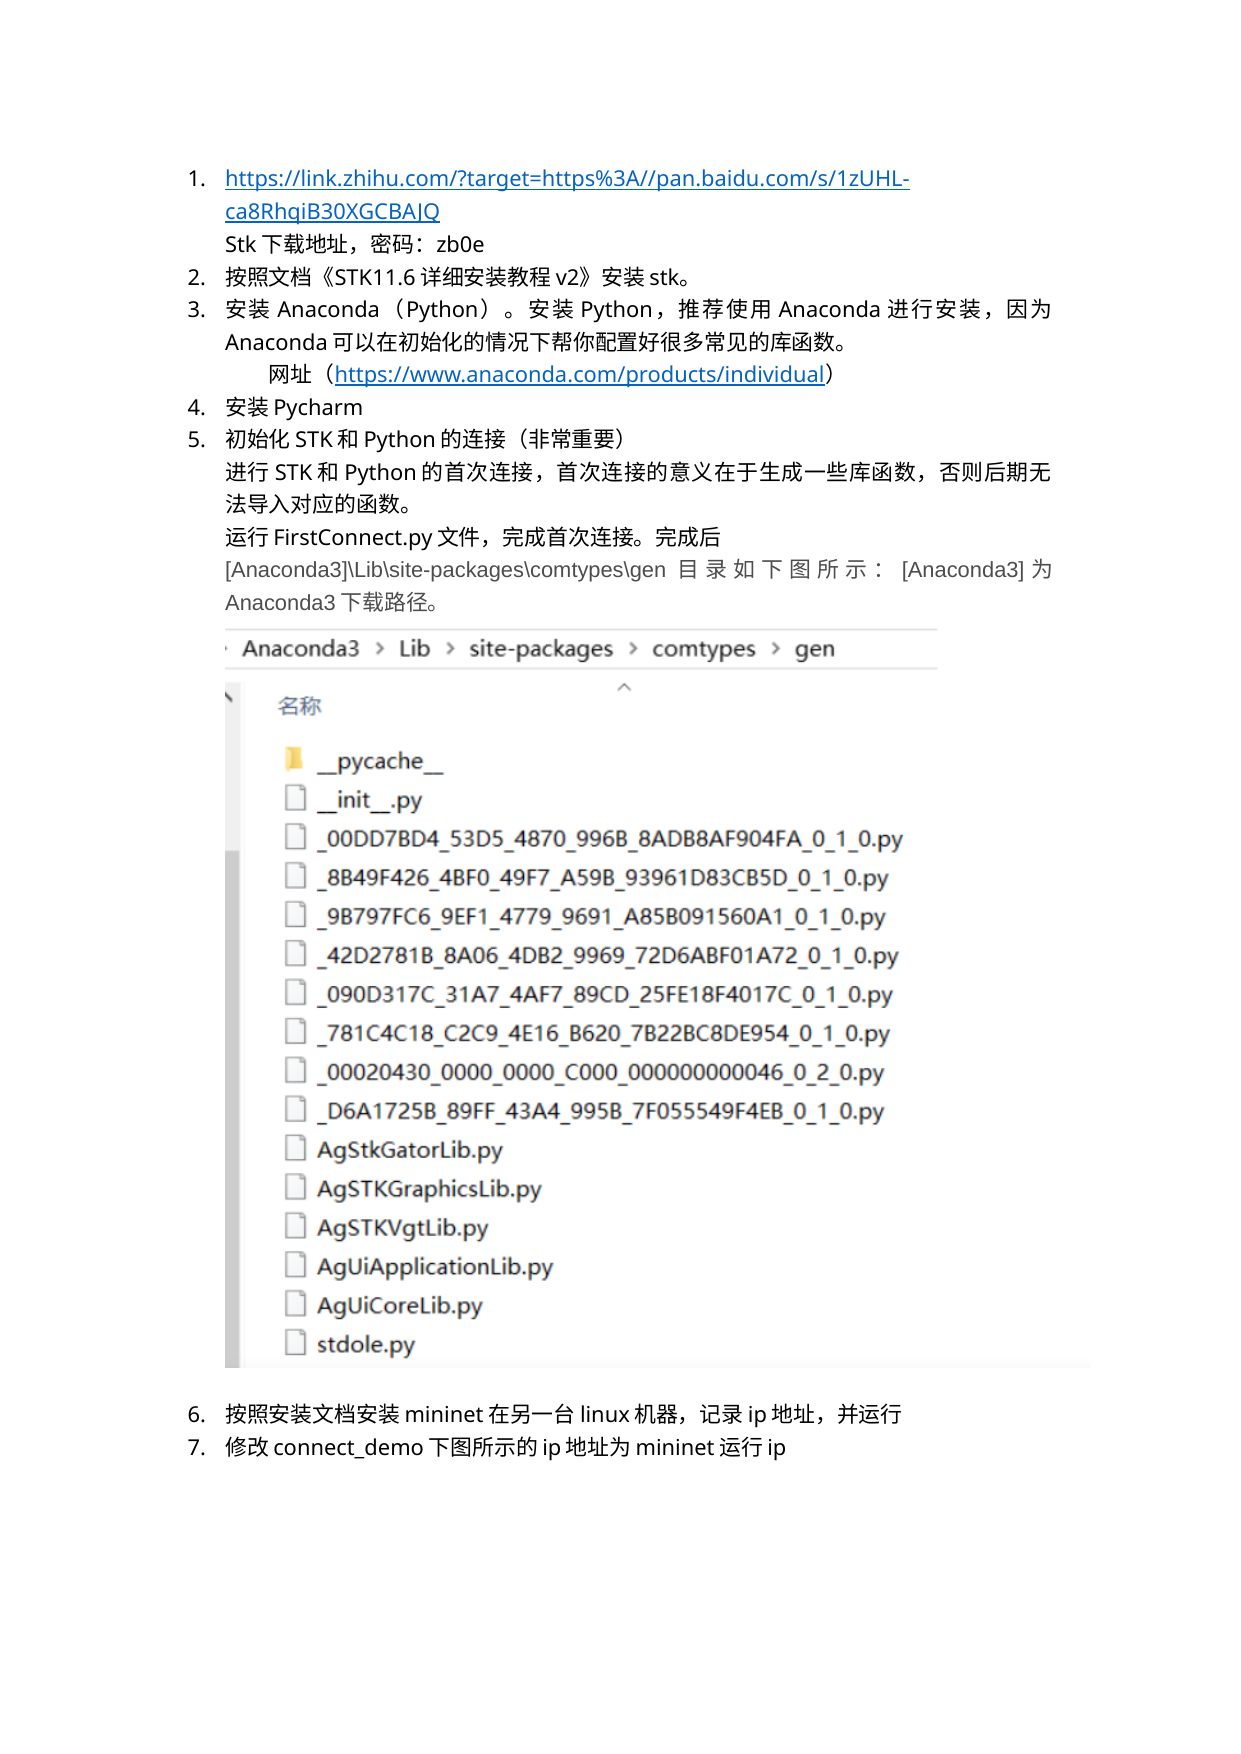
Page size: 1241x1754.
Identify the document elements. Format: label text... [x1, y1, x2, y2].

list [Anaconda3]\Lib\site-packages\comtypes\gen目录如下图所示：[Anaconda3]为Anaconda3下载路径。 [225, 582, 1053, 617]
list Stk下载地址，密码：zb0e [225, 227, 1053, 259]
list 进行STK和Python的首次连接，首次连接的意义在于生成一些库函数，否则后期无法导入对应的函数。 [225, 454, 1053, 519]
list 修改connect_demo下图所示的ip地址为mininet运行ip [187, 1429, 1053, 1462]
list 运行FirstConnect.py文件，完成首次连接。完成后 [225, 519, 1053, 552]
list 初始化STK和Python的连接（非常重要） [187, 422, 1053, 454]
list https://link.zhihu.com/?target=https%3A//pan.baidu.com/s/1zUHL-ca8RhqiB30XGCBAJQ [187, 162, 1053, 227]
list 按照文档《STK11.6详细安装教程v2》安装stk。 [187, 259, 1053, 292]
list 网址（https://www.anaconda.com/products/individual） [225, 357, 1053, 389]
list 按照安装文档安装mininet在另一台linux机器，记录ip地址，并运行 [187, 1397, 1053, 1429]
list 安装Pycharm [187, 389, 1053, 422]
picture [225, 617, 1091, 1368]
list 安装Anaconda（Python）。安装Python，推荐使用Anaconda进行安装，因为Anaconda可以在初始化的情况下帮你配置好很多常见的库函数。 [187, 292, 1053, 357]
